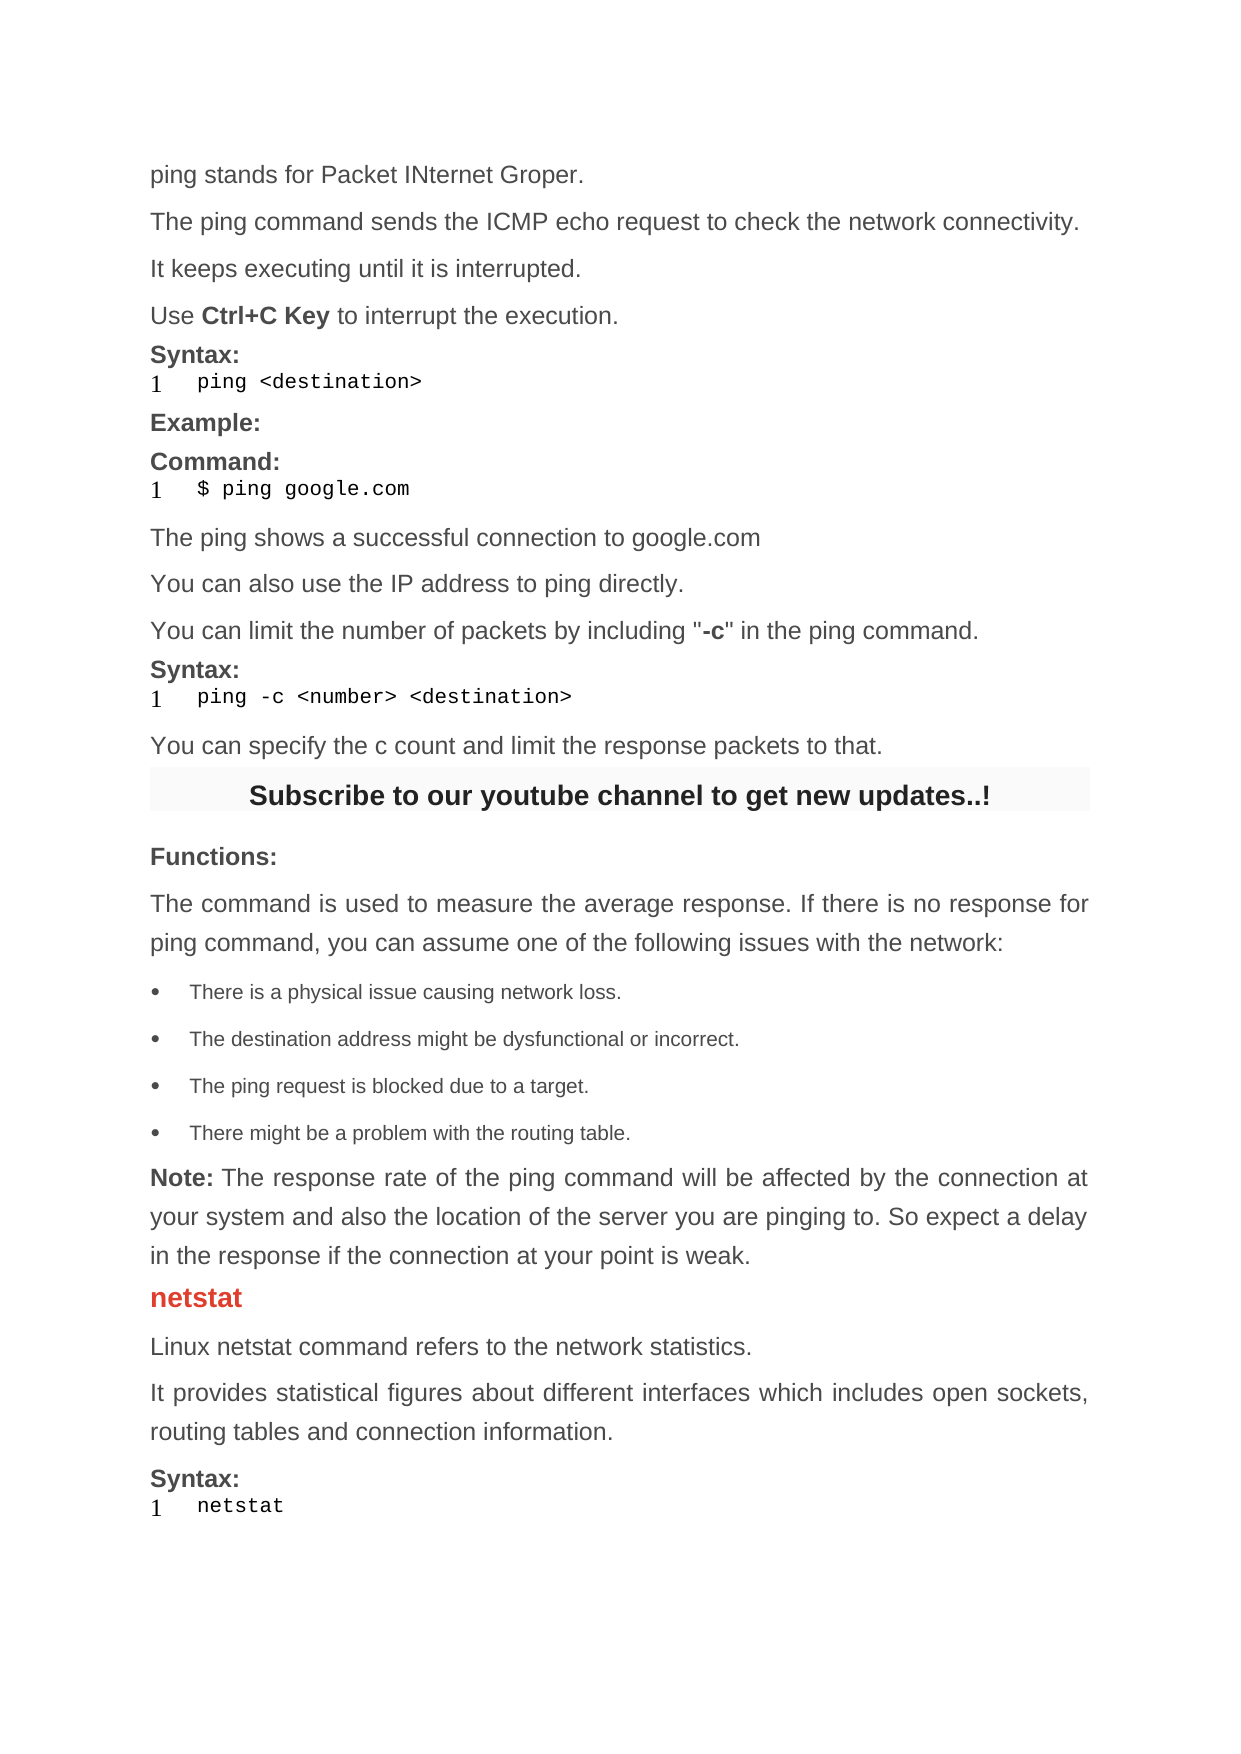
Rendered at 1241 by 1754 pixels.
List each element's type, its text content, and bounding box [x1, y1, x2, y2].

text The ping shows a successful connection to google.com [150, 512, 1090, 551]
table_header ping -c <number> <destination> [197, 684, 1240, 713]
table_header 1 [150, 684, 197, 713]
table_header 1 [150, 369, 197, 397]
list There might be a problem with the routing table. [152, 1106, 1090, 1144]
text Linux netstat command refers to the network statistics. [150, 1321, 1090, 1360]
table_header netstat [197, 1493, 1240, 1522]
table_header 1 [150, 476, 197, 504]
text Syntax: [150, 1454, 1090, 1493]
text The command is used to measure the average response. If there is no response for ping command, you can assume one of the following issues with the network: [150, 879, 1090, 957]
text Example: [150, 397, 1090, 437]
text It keeps executing until it is interrupted. [150, 244, 1090, 283]
table_header $ ping google.com [197, 476, 1240, 504]
text ping stands for Packet INternet Groper. [150, 150, 1090, 189]
list The ping request is blocked due to a target. [152, 1059, 1090, 1098]
text Syntax: [150, 645, 1090, 684]
list There is a physical issue causing network loss. [152, 965, 1090, 1004]
text Command: [150, 437, 1090, 476]
text You can specify the c count and limit the response packets to that. [150, 721, 1090, 760]
text netstat [150, 1269, 1090, 1313]
list The destination address might be dysfunctional or incorrect. [152, 1012, 1090, 1051]
text Functions: [150, 832, 1090, 871]
text Syntax: [150, 330, 1090, 369]
text Use Ctrl+C Key to interrupt the execution. [150, 291, 1090, 330]
text You can limit the number of packets by including "-c" in the ping command. [150, 606, 1090, 645]
text Subscribe to our youtube channel to get new updates..! [150, 767, 1090, 811]
text It provides statistical figures about different interfaces which includes open sockets, routing tables and connection information. [150, 1368, 1090, 1446]
text The ping command sends the ICMP echo request to check the network connectivity. [150, 197, 1090, 236]
text You can also use the IP address to ping directly. [150, 559, 1090, 598]
table_header 1 [150, 1493, 197, 1522]
table_header ping <destination> [197, 369, 1240, 397]
text Note: The response rate of the ping command will be affected by the connection at your system and also the location of the server you are pinging to. So expect a delay in the response if the connection at your point is weak. [150, 1152, 1090, 1269]
